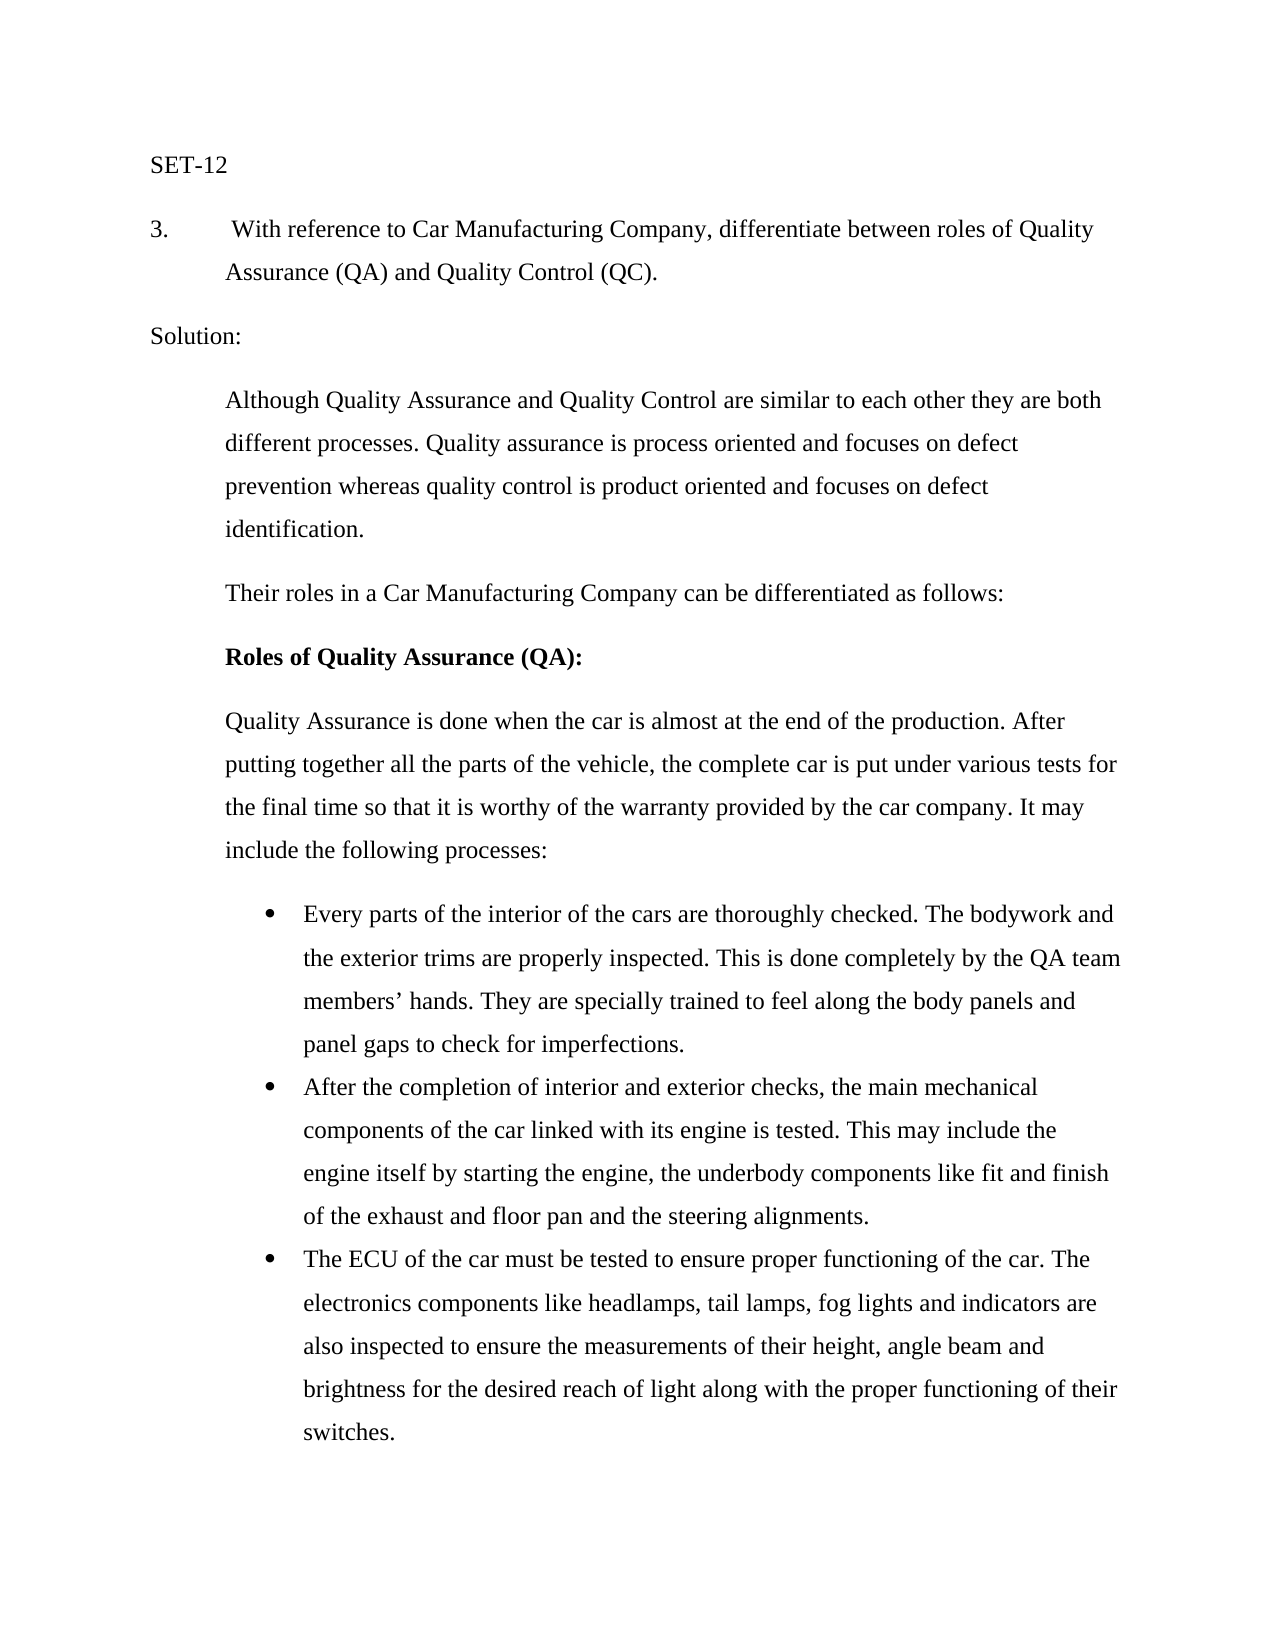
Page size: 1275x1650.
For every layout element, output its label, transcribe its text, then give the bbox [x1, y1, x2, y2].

text SET-12 [150, 150, 1125, 179]
text Roles of Quality Assurance (QA): [150, 642, 1125, 671]
text Although Quality Assurance and Quality Control are similar to each other they are both different processes. Quality assurance is process oriented and focuses on defect prevention whereas quality control is product oriented and focuses on defect identification. [150, 385, 1125, 543]
text 3. With reference to Car Manufacturing Company, differentiate between roles of Quality Assurance (QA) and Quality Control (QC). [150, 214, 1125, 286]
list Every parts of the interior of the cars are thoroughly checked. The bodywork and the exterior trims are properly inspected. This is done completely by the QA team members’ hands. They are specially trained to feel along the body panels and panel gaps to check for imperfections. [266, 899, 1125, 1058]
list The ECU of the car must be tested to ensure proper functioning of the car. The electronics components like headlamps, tail lamps, fog lights and indicators are also inspected to ensure the measurements of their height, angle beam and brightness for the desired reach of light along with the proper functioning of their switches. [266, 1244, 1125, 1446]
text Quality Assurance is done when the car is almost at the end of the production. After putting together all the parts of the vehicle, the complete car is put under various tests for the final time so that it is worthy of the warranty provided by the car company. It may include the following processes: [225, 706, 1125, 864]
text Their roles in a Car Manufacturing Company can be differentiated as follows: [150, 578, 1125, 607]
text Solution: [150, 321, 1125, 350]
list After the completion of interior and exterior checks, the main mechanical components of the car linked with its engine is tested. This may include the engine itself by starting the engine, the underbody components like fit and finish of the exhaust and floor pan and the steering alignments. [266, 1072, 1125, 1230]
